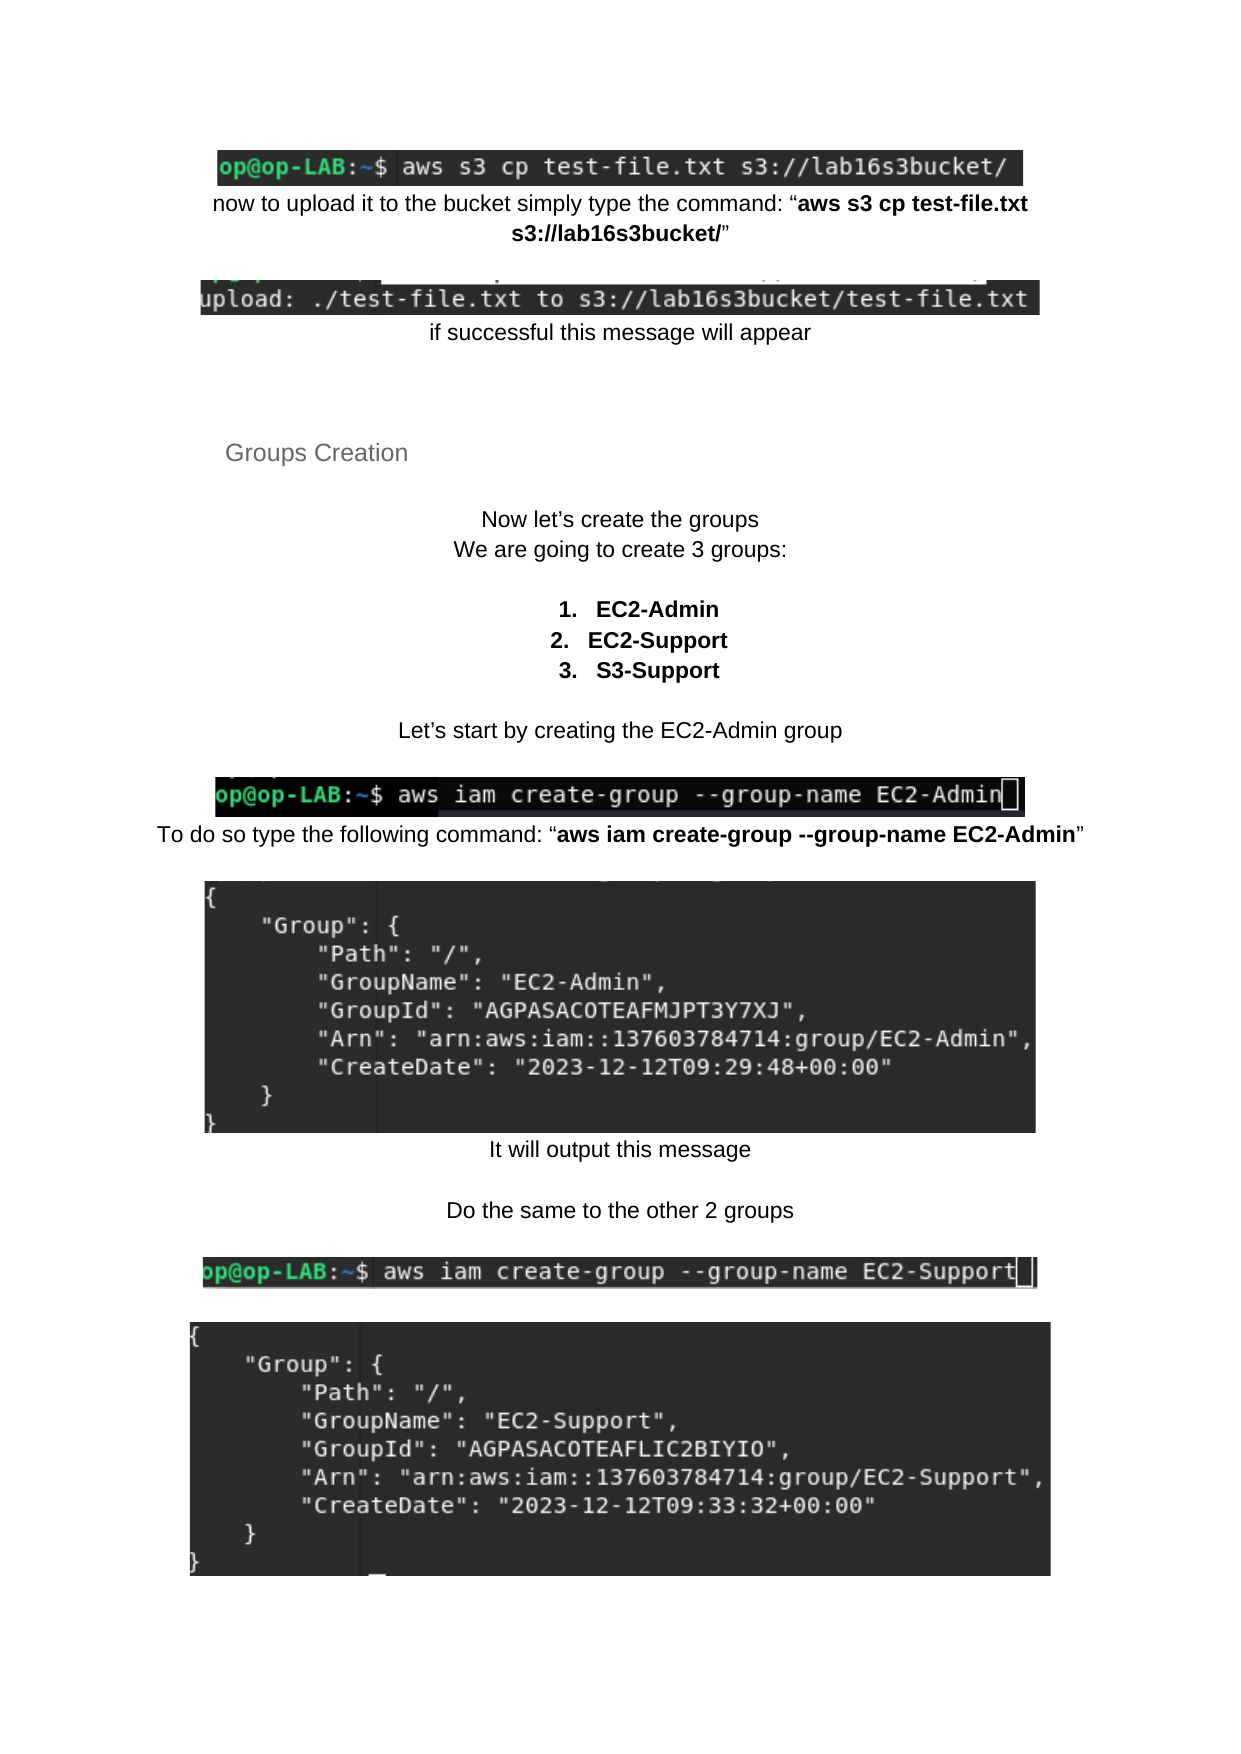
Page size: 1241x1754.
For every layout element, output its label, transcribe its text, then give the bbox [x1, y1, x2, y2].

list EC2-Support [187, 627, 1090, 653]
text now to upload it to the bucket simply type the command: “aws s3 cp test-file.txt s3://lab16s3bucket/” [150, 190, 1090, 246]
list EC2-Admin [187, 596, 1090, 623]
picture [189, 1322, 1051, 1576]
text if successful this message will appear [150, 319, 1090, 345]
subtitle Groups Creation [150, 438, 1090, 467]
text We are going to create 3 groups: [150, 536, 1090, 562]
list S3-Support [187, 657, 1090, 683]
picture [215, 777, 1025, 817]
picture [200, 280, 1040, 315]
picture [202, 1257, 1038, 1289]
picture [217, 150, 1024, 186]
text Do the same to the other 2 groups [150, 1197, 1090, 1223]
text Let’s start by creating the EC2-Admin group [150, 717, 1090, 743]
text Now let’s create the groups [150, 506, 1090, 532]
text It will output this message [150, 1136, 1090, 1163]
text To do so type the following command: “aws iam create-group --group-name EC2-Admin” [150, 821, 1090, 847]
picture [204, 881, 1036, 1133]
